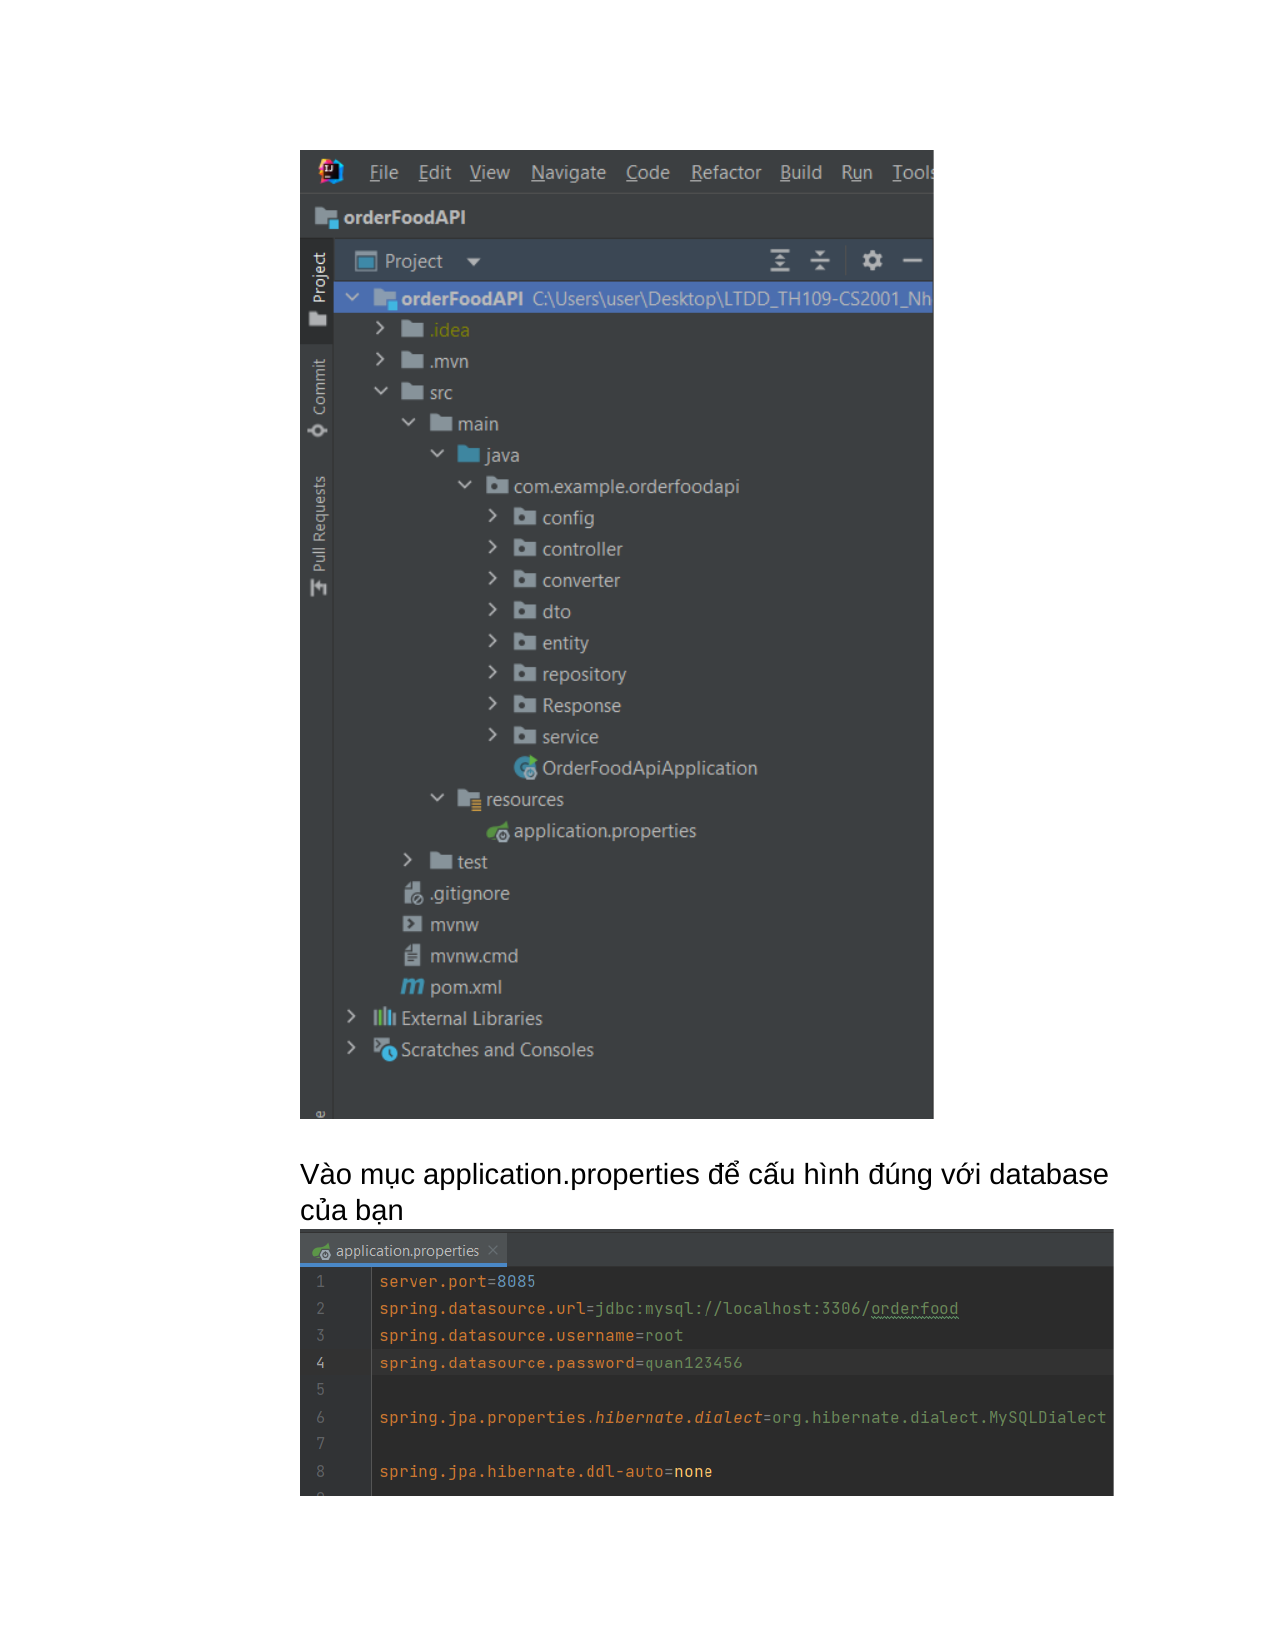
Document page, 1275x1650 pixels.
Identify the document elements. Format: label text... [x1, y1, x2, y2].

list Vào mục application.properties để cấu hình đúng với database của bạn [300, 1157, 1125, 1227]
picture [300, 1229, 1114, 1496]
picture [300, 150, 934, 1119]
